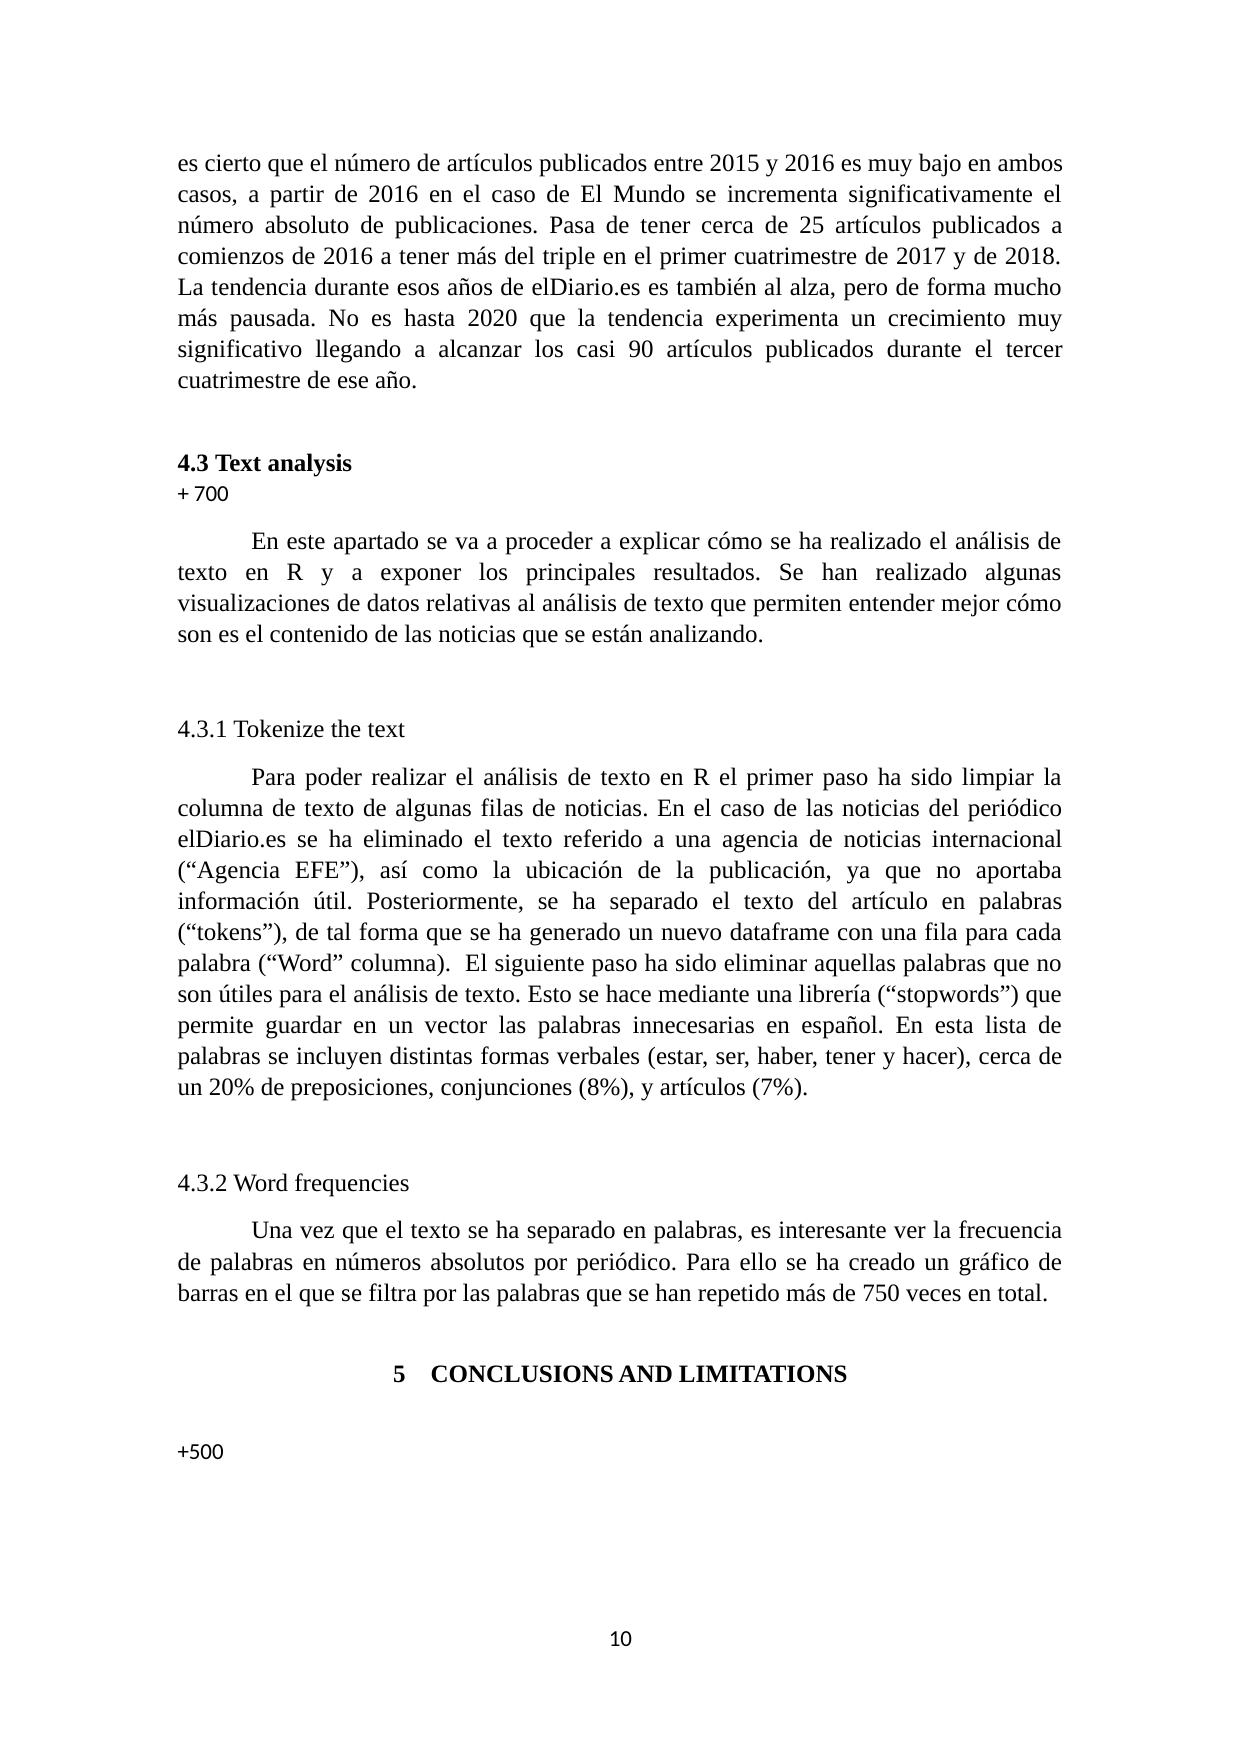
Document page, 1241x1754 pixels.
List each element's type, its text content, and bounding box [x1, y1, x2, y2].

subtitle 4.3 Text analysis [177, 448, 1063, 477]
text +500 [177, 1437, 1063, 1465]
text Una vez que el texto se ha separado en palabras, es interesante ver la frecuencia de palabras en números absolutos por periódico. Para ello se ha creado un gráfico de barras en el que se filtra por las palabras que se han repetido más de 750 veces en total. [177, 1216, 1063, 1306]
text Para poder realizar el análisis de texto en R el primer paso ha sido limpiar la columna de texto de algunas filas de noticias. En el caso de las noticias del periódico elDiario.es se ha eliminado el texto referido a una agencia de noticias internacional (“Agencia EFE”), así como la ubicación de la publicación, ya que no aportaba información útil. Posteriormente, se ha separado el texto del artículo en palabras (“tokens”), de tal forma que se ha generado un nuevo dataframe con una fila para cada palabra (“Word” columna). El siguiente paso ha sido eliminar aquellas palabras que no son útiles para el análisis de texto. Esto se hace mediante una librería (“stopwords”) que permite guardar en un vector las palabras innecesarias en español. En esta lista de palabras se incluyen distintas formas verbales (estar, ser, haber, tener y hacer), cerca de un 20% de preposiciones, conjunciones (8%), y artículos (7%). [177, 762, 1063, 1101]
text En este apartado se va a proceder a explicar cómo se ha realizado el análisis de texto en R y a exponer los principales resultados. Se han realizado algunas visualizaciones de datos relativas al análisis de texto que permiten entender mejor cómo son es el contenido de las noticias que se están analizando. [177, 526, 1063, 648]
subtitle CONCLUSIONS AND LIMITATIONS [177, 1359, 1063, 1387]
text 4.3.1 Tokenize the text [177, 714, 1063, 743]
text + 700 [177, 479, 1063, 507]
text 4.3.2 Word frequencies [177, 1168, 1063, 1197]
